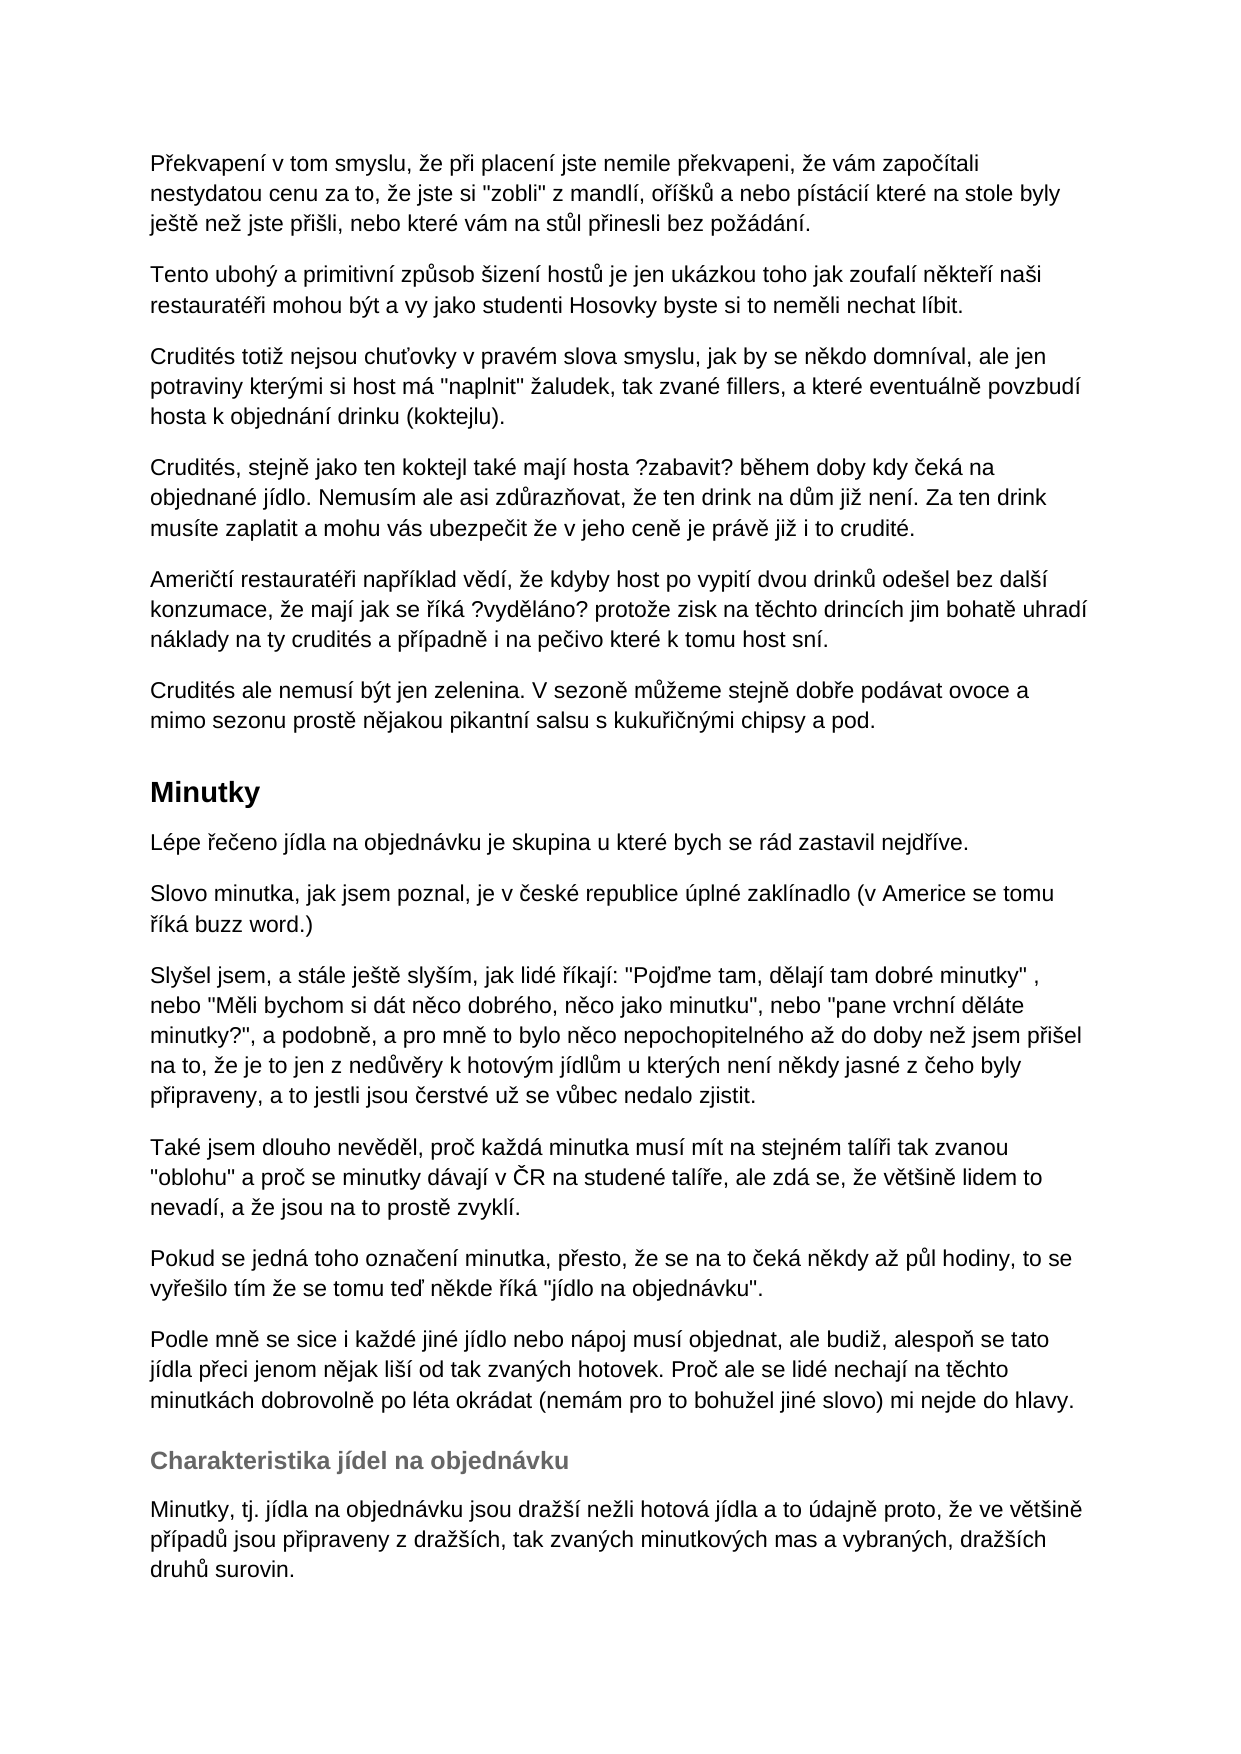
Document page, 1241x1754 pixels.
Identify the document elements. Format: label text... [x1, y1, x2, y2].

text Crudités totiž nejsou chuťovky v pravém slova smyslu, jak by se někdo domníval, ale jen potraviny kterými si host má "naplnit" žaludek, tak zvané fillers, a které eventuálně povzbudí hosta k objednání drinku (koktejlu). [150, 343, 1090, 429]
text Američtí restauratéři například vědí, že kdyby host po vypití dvou drinků odešel bez další konzumace, že mají jak se říká ?vyděláno? protože zisk na těchto drincích jim bohatě uhradí náklady na ty crudités a případně i na pečivo které k tomu host sní. [150, 566, 1090, 652]
text Minutky, tj. jídla na objednávku jsou dražší nežli hotová jídla a to údajně proto, že ve většině případů jsou připraveny z dražších, tak zvaných minutkových mas a vybraných, dražších druhů surovin. [150, 1496, 1090, 1582]
text Slovo minutka, jak jsem poznal, je v české republice úplné zaklínadlo (v Americe se tomu říká buzz word.) [150, 880, 1090, 937]
text Překvapení v tom smyslu, že při placení jste nemile překvapeni, že vám započítali nestydatou cenu za to, že jste si "zobli" z mandlí, oříšků a nebo pístácií které na stole byly ještě než jste přišli, nebo které vám na stůl přinesli bez požádání. [150, 150, 1090, 237]
text Slyšel jsem, a stále ještě slyším, jak lidé říkají: "Pojďme tam, dělají tam dobré minutky" , nebo "Měli bychom si dát něco dobrého, něco jako minutku", nebo "pane vrchní děláte minutky?", a podobně, a pro mně to bylo něco nepochopitelného až do doby než jsem přišel na to, že je to jen z nedůvěry k hotovým jídlům u kterých není někdy jasné z čeho byly připraveny, a to jestli jsou čerstvé už se vůbec nedalo zjistit. [150, 962, 1090, 1109]
text Crudités, stejně jako ten koktejl také mají hosta ?zabavit? během doby kdy čeká na objednané jídlo. Nemusím ale asi zdůrazňovat, že ten drink na dům již není. Za ten drink musíte zaplatit a mohu vás ubezpečit že v jeho ceně je právě již i to crudité. [150, 454, 1090, 541]
subtitle Charakteristika jídel na objednávku [150, 1446, 1090, 1475]
text Lépe řečeno jídla na objednávku je skupina u které bych se rád zastavil nejdříve. [150, 829, 1090, 856]
text Pokud se jedná toho označení minutka, přesto, že se na to čeká někdy až půl hodiny, to se vyřešilo tím že se tomu teď někde říká "jídlo na objednávku". [150, 1245, 1090, 1302]
subtitle Minutky [150, 775, 1090, 808]
text Tento ubohý a primitivní způsob šizení hostů je jen ukázkou toho jak zoufalí někteří naši restauratéři mohou být a vy jako studenti Hosovky byste si to neměli nechat líbit. [150, 261, 1090, 318]
text Také jsem dlouho nevěděl, proč každá minutka musí mít na stejném talíři tak zvanou "oblohu" a proč se minutky dávají v ČR na studené talíře, ale zdá se, že většině lidem to nevadí, a že jsou na to prostě zvyklí. [150, 1133, 1090, 1220]
text Podle mně se sice i každé jiné jídlo nebo nápoj musí objednat, ale budiž, alespoň se tato jídla přeci jenom nějak liší od tak zvaných hotovek. Proč ale se lidé nechají na těchto minutkách dobrovolně po léta okrádat (nemám pro to bohužel jiné slovo) mi nejde do hlavy. [150, 1326, 1090, 1413]
text Crudités ale nemusí být jen zelenina. V sezoně můžeme stejně dobře podávat ovoce a mimo sezonu prostě nějakou pikantní salsu s kukuřičnými chipsy a pod. [150, 677, 1090, 734]
